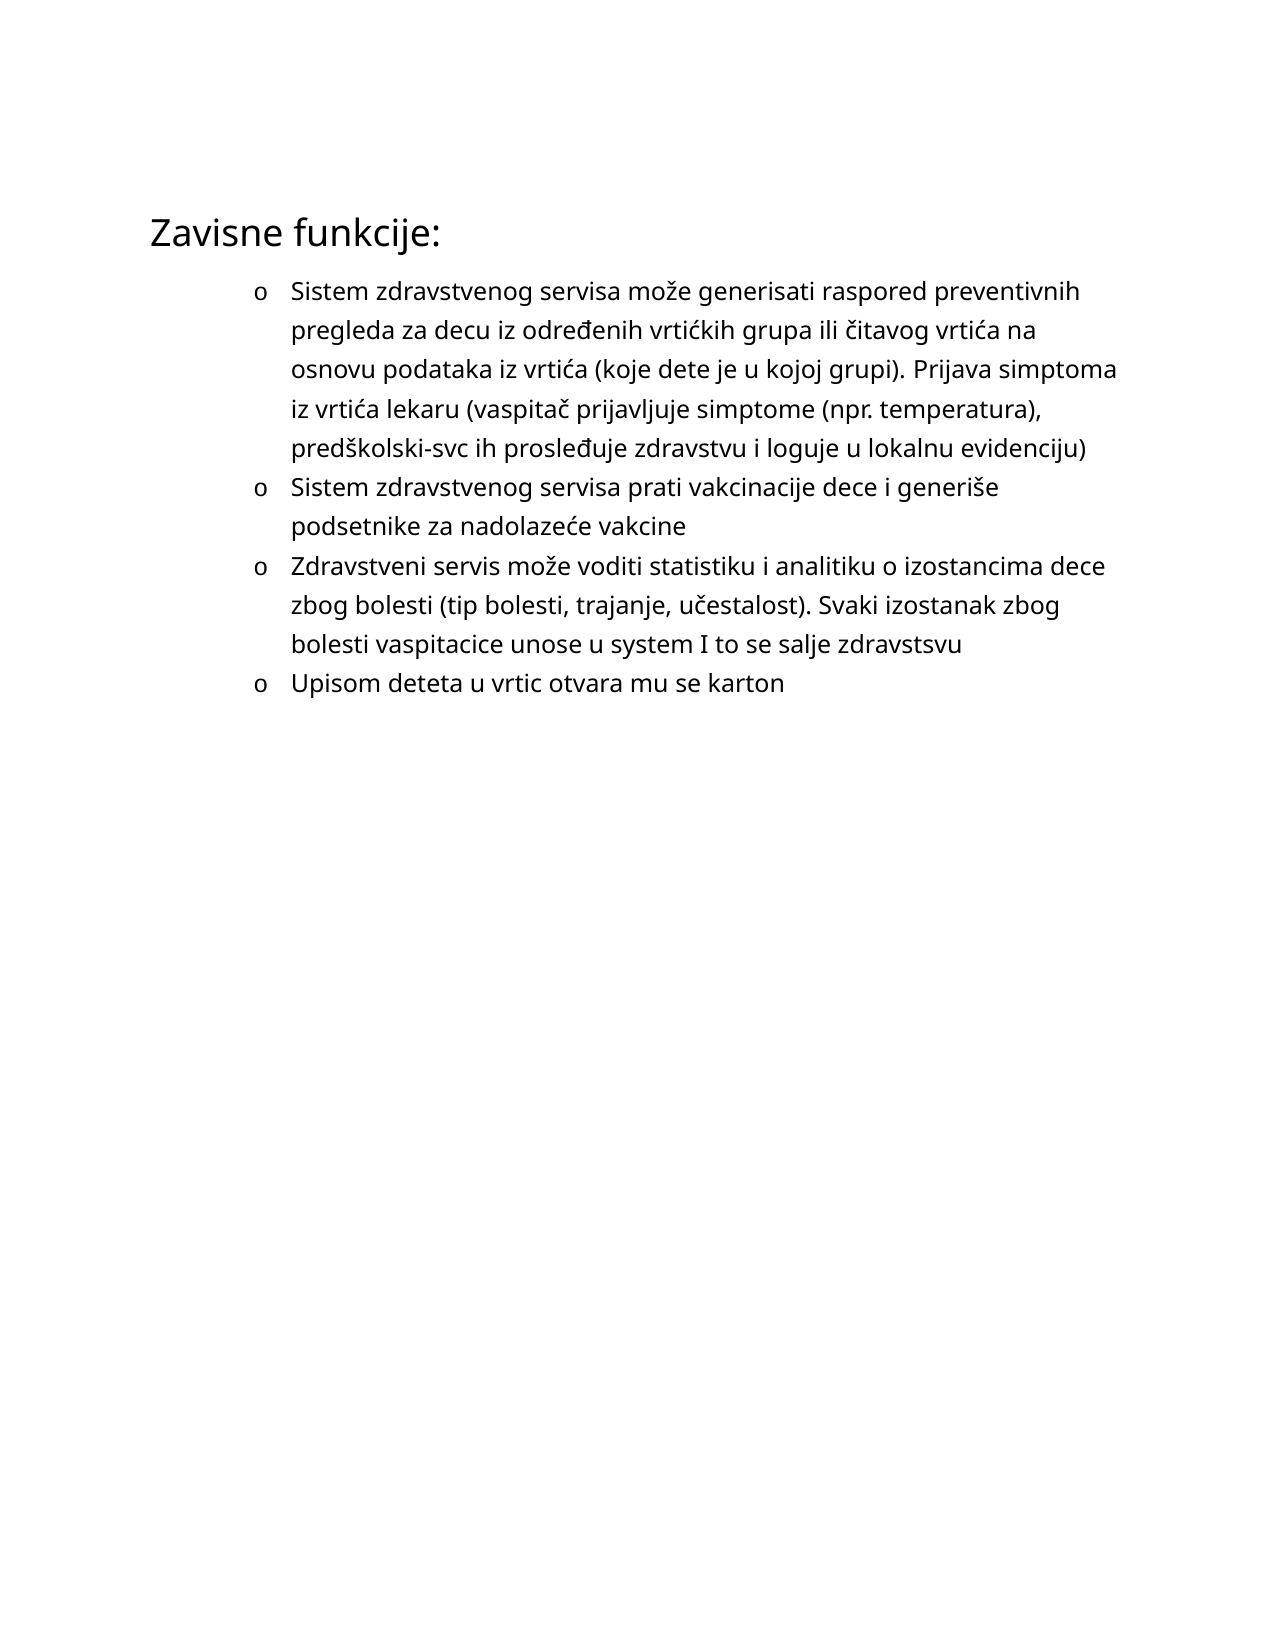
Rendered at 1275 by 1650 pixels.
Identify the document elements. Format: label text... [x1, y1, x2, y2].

text Zavisne funkcije: [150, 206, 1125, 257]
list Upisom deteta u vrtic otvara mu se karton [253, 666, 1125, 700]
list Sistem zdravstvenog servisa prati vakcinacije dece i generiše podsetnike za nadolazeće vakcine [253, 469, 1125, 543]
list Sistem zdravstvenog servisa može generisati raspored preventivnih pregleda za decu iz određenih vrtićkih grupa ili čitavog vrtića na osnovu podataka iz vrtića (koje dete je u kojoj grupi). Prijava simptoma iz vrtića lekaru (vaspitač prijavljuje simptome (npr. temperatura), predškolski-svc ih prosleđuje zdravstvu i loguje u lokalnu evidenciju) [253, 273, 1125, 464]
list Zdravstveni servis može voditi statistiku i analitiku o izostancima dece zbog bolesti (tip bolesti, trajanje, učestalost). Svaki izostanak zbog bolesti vaspitacice unose u system I to se salje zdravstsvu [253, 548, 1125, 661]
